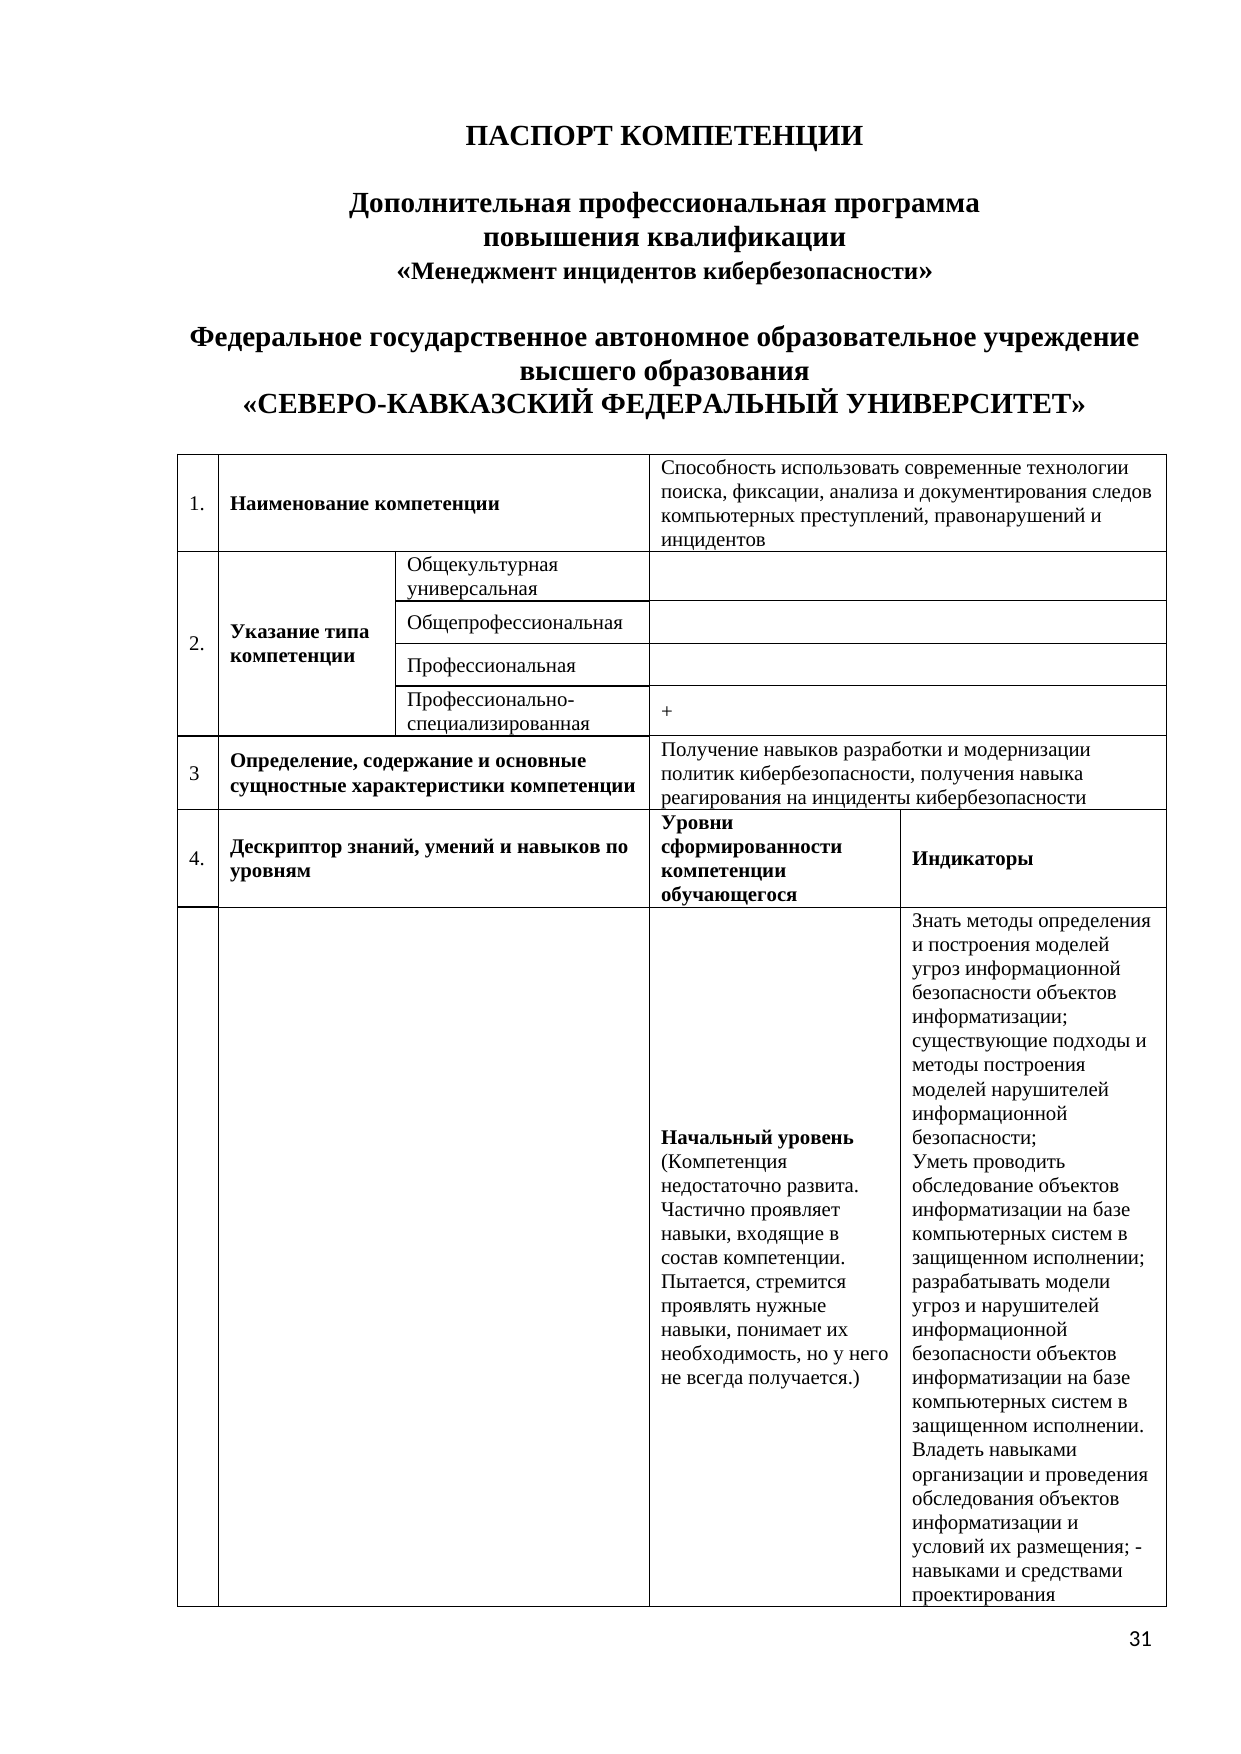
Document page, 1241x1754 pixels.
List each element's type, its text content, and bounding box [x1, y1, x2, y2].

text Дополнительная профессиональная программа [177, 185, 1152, 219]
table_cell Определение, содержание и основные сущностные характеристики компетенции [219, 737, 649, 809]
text повышения квалификации [177, 219, 1152, 252]
table_cell [650, 601, 1166, 643]
text Федеральное государственное автономное образовательное учреждение высшего образования [177, 319, 1152, 386]
table_cell 2. [178, 552, 218, 735]
table_cell Индикаторы [901, 810, 1166, 906]
table_cell Указание типа компетенции [219, 552, 395, 735]
table_cell [178, 908, 218, 1606]
table_cell [650, 552, 1166, 600]
table_cell Дескриптор знаний, умений и навыков по уровням [219, 810, 649, 906]
table_cell Знать методы определения и построения моделей угроз информационной безопасности объектов информатизации; существующие подходы и методы построения моделей нарушителей информационной безопасности; Уметь проводить обследование объектов информатизации на базе компьютерных систем в защищенном исполнении; разрабатывать модели угроз и нарушителей информационной безопасности объектов информатизации на базе компьютерных систем в защищенном исполнении. Владеть навыками организации и проведения обследования объектов информатизации и условий их размещения; - навыками и средствами проектирования [901, 908, 1166, 1606]
table_header 1. [178, 455, 218, 551]
table_cell [650, 644, 1166, 685]
table_cell 3 [178, 737, 218, 809]
table_header Наименование компетенции [219, 455, 649, 551]
text «Менеджмент инцидентов кибербезопасности» [177, 252, 1152, 286]
table_header Способность использовать современные технологии поиска, фиксации, анализа и документирования следов компьютерных преступлений, правонарушений и инцидентов [650, 455, 1166, 551]
table_cell [219, 908, 649, 1606]
table_cell Получение навыков разработки и модернизации политик кибербезопасности, получения навыка реагирования на инциденты кибербезопасности [650, 736, 1166, 809]
table_cell + [650, 686, 1166, 735]
text «СЕВЕРО-КАВКАЗСКИЙ ФЕДЕРАЛЬНЫЙ УНИВЕРСИТЕТ» [177, 386, 1152, 420]
table_cell Общепрофессиональная [396, 602, 649, 643]
table_cell Уровни сформированности компетенции обучающегося [650, 810, 900, 906]
table_cell Профессиональная [396, 644, 649, 685]
table_cell 4. [178, 810, 218, 906]
table_cell Профессионально-специализированная [396, 687, 649, 735]
table_cell Общекультурная универсальная [396, 552, 649, 600]
subtitle ПАСПОРТ КОМПЕТЕНЦИИ [177, 118, 1152, 152]
table_cell Начальный уровень (Компетенция недостаточно развита. Частично проявляет навыки, входящие в состав компетенции. Пытается, стремится проявлять нужные навыки, понимает их необходимость, но у него не всегда получается.) [650, 908, 900, 1606]
